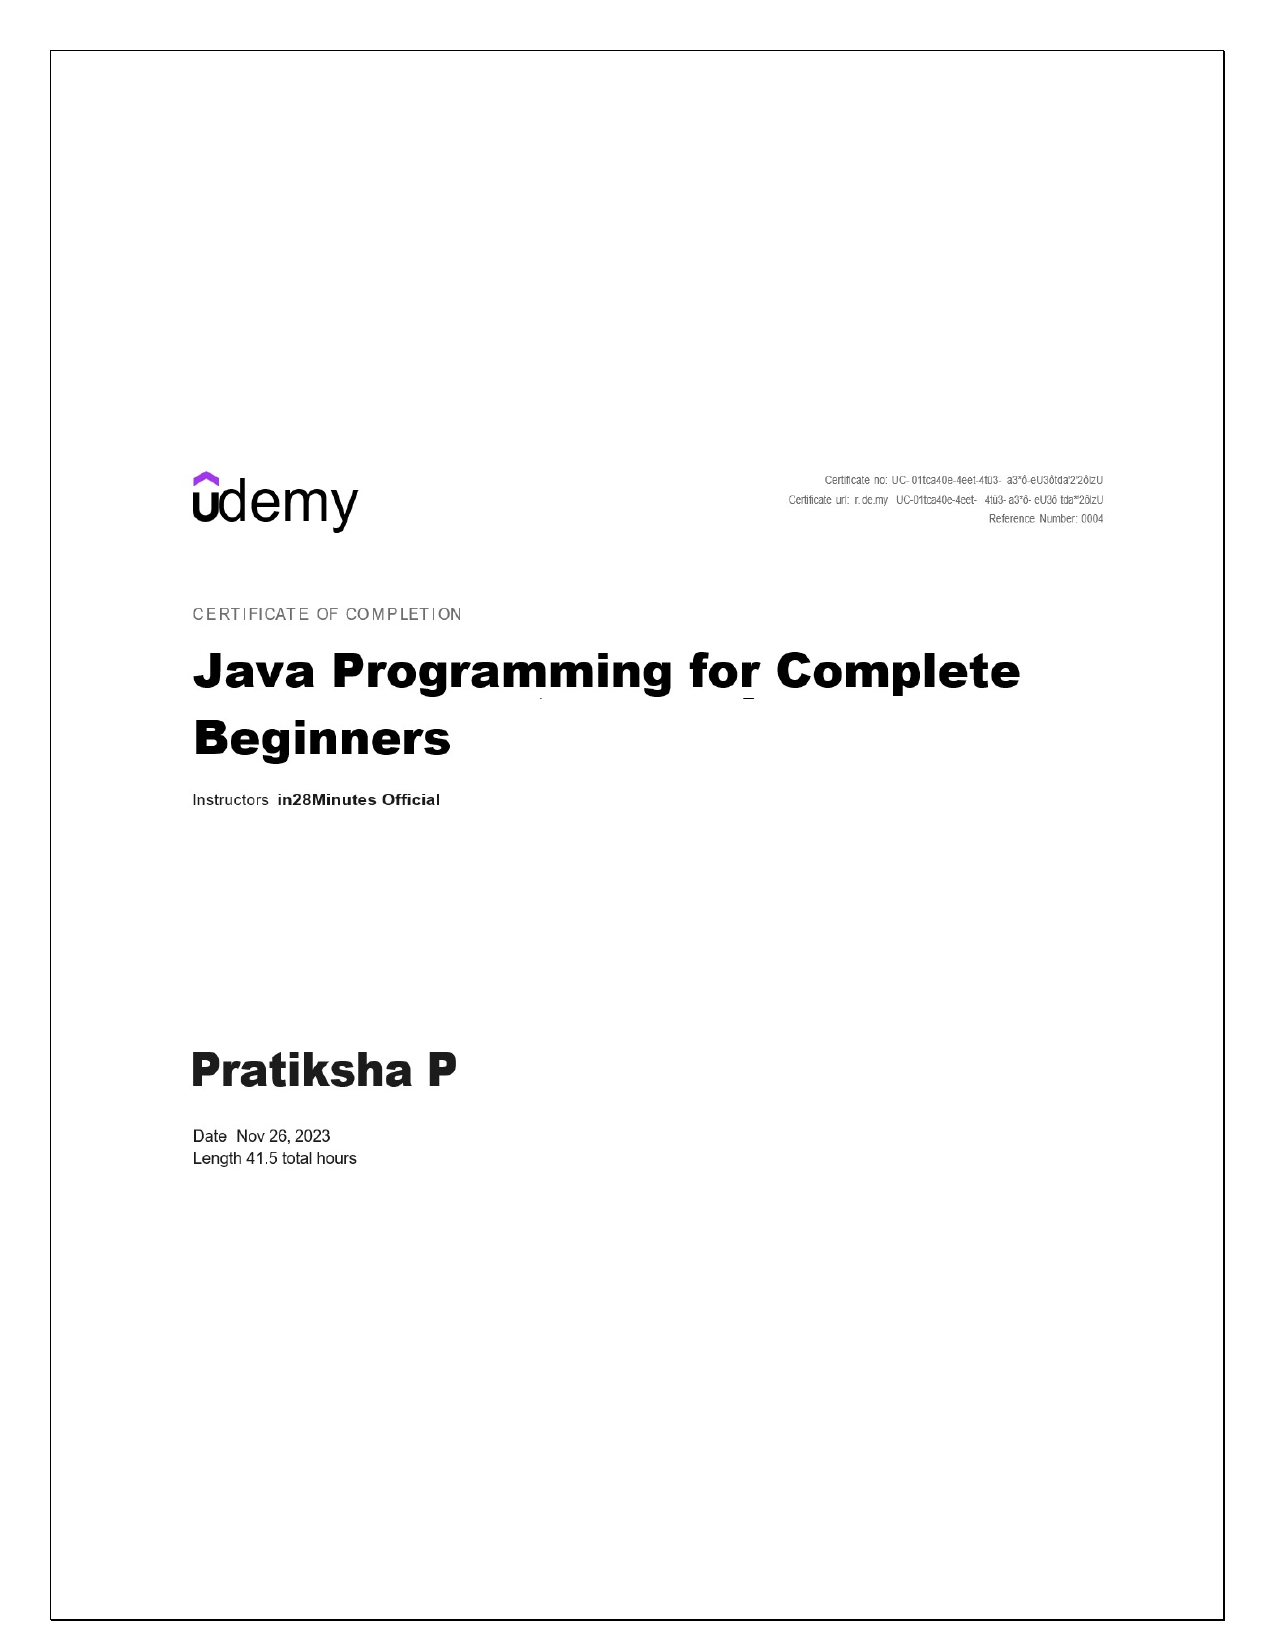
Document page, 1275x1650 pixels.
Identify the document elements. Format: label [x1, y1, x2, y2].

picture [139, 409, 1163, 1184]
